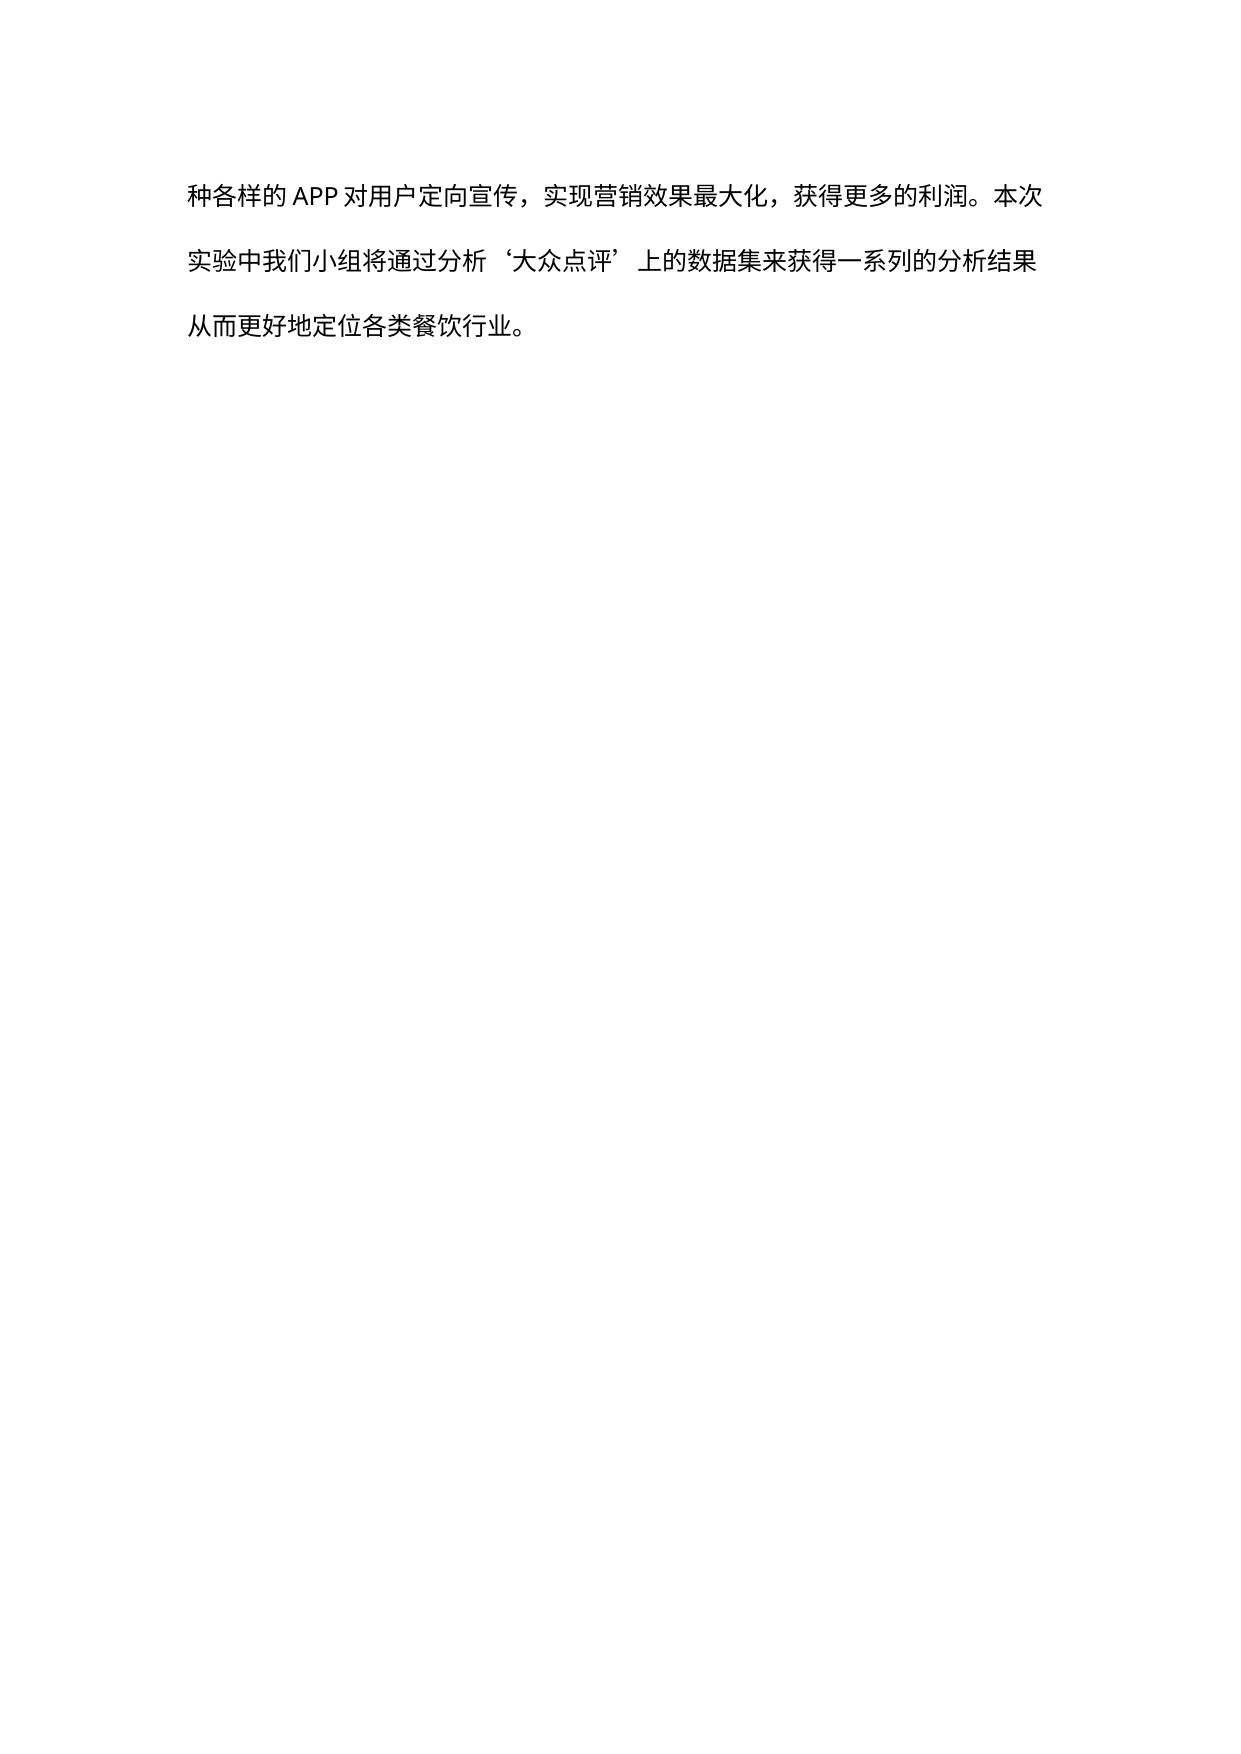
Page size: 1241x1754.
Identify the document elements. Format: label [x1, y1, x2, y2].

text [187, 162, 1053, 357]
